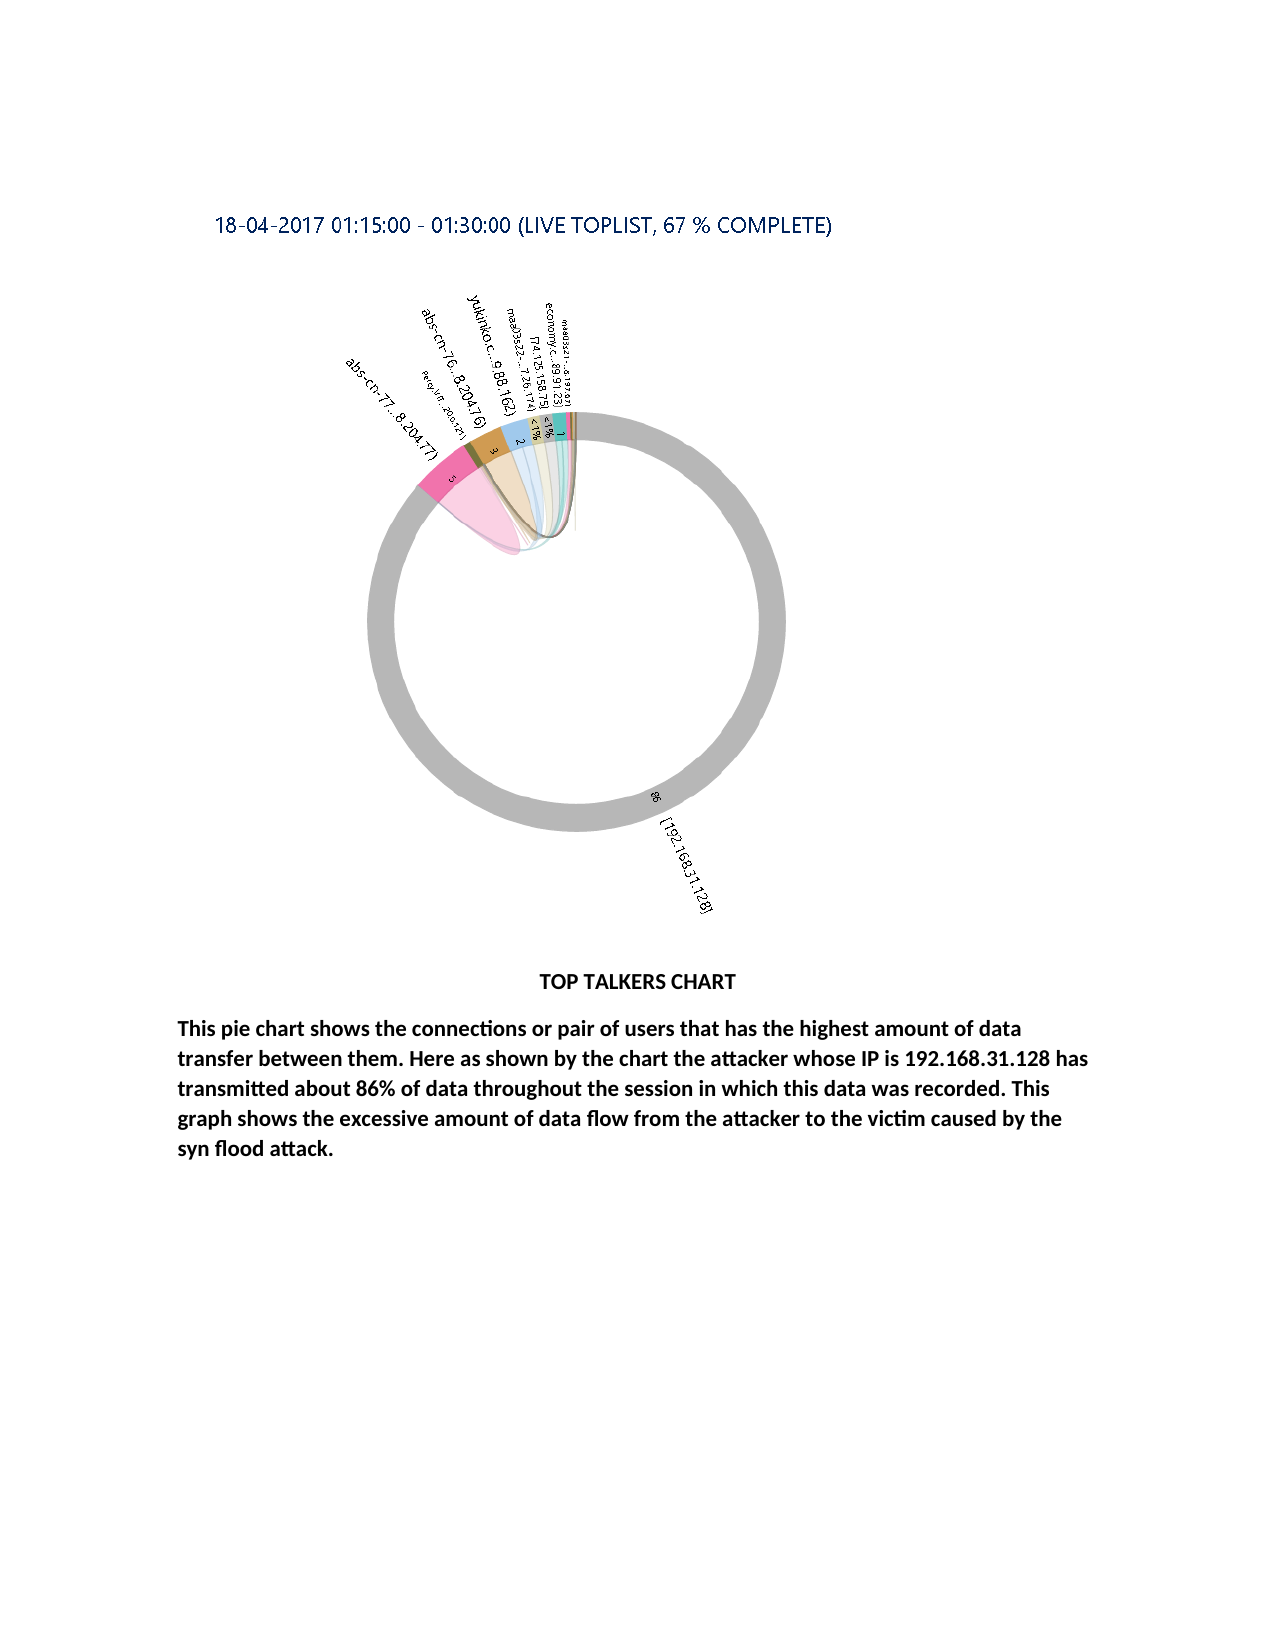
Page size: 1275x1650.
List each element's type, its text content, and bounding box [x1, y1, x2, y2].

picture [177, 206, 1072, 948]
text TOP TALKERS CHART [177, 967, 1098, 995]
text This pie chart shows the connections or pair of users that has the highest amount of data transfer between them. Here as shown by the chart the attacker whose IP is 192.168.31.128 has transmitted about 86% of data throughout the session in which this data was recorded. This graph shows the excessive amount of data flow from the attacker to the victim caused by the syn flood attack. [177, 1014, 1098, 1163]
